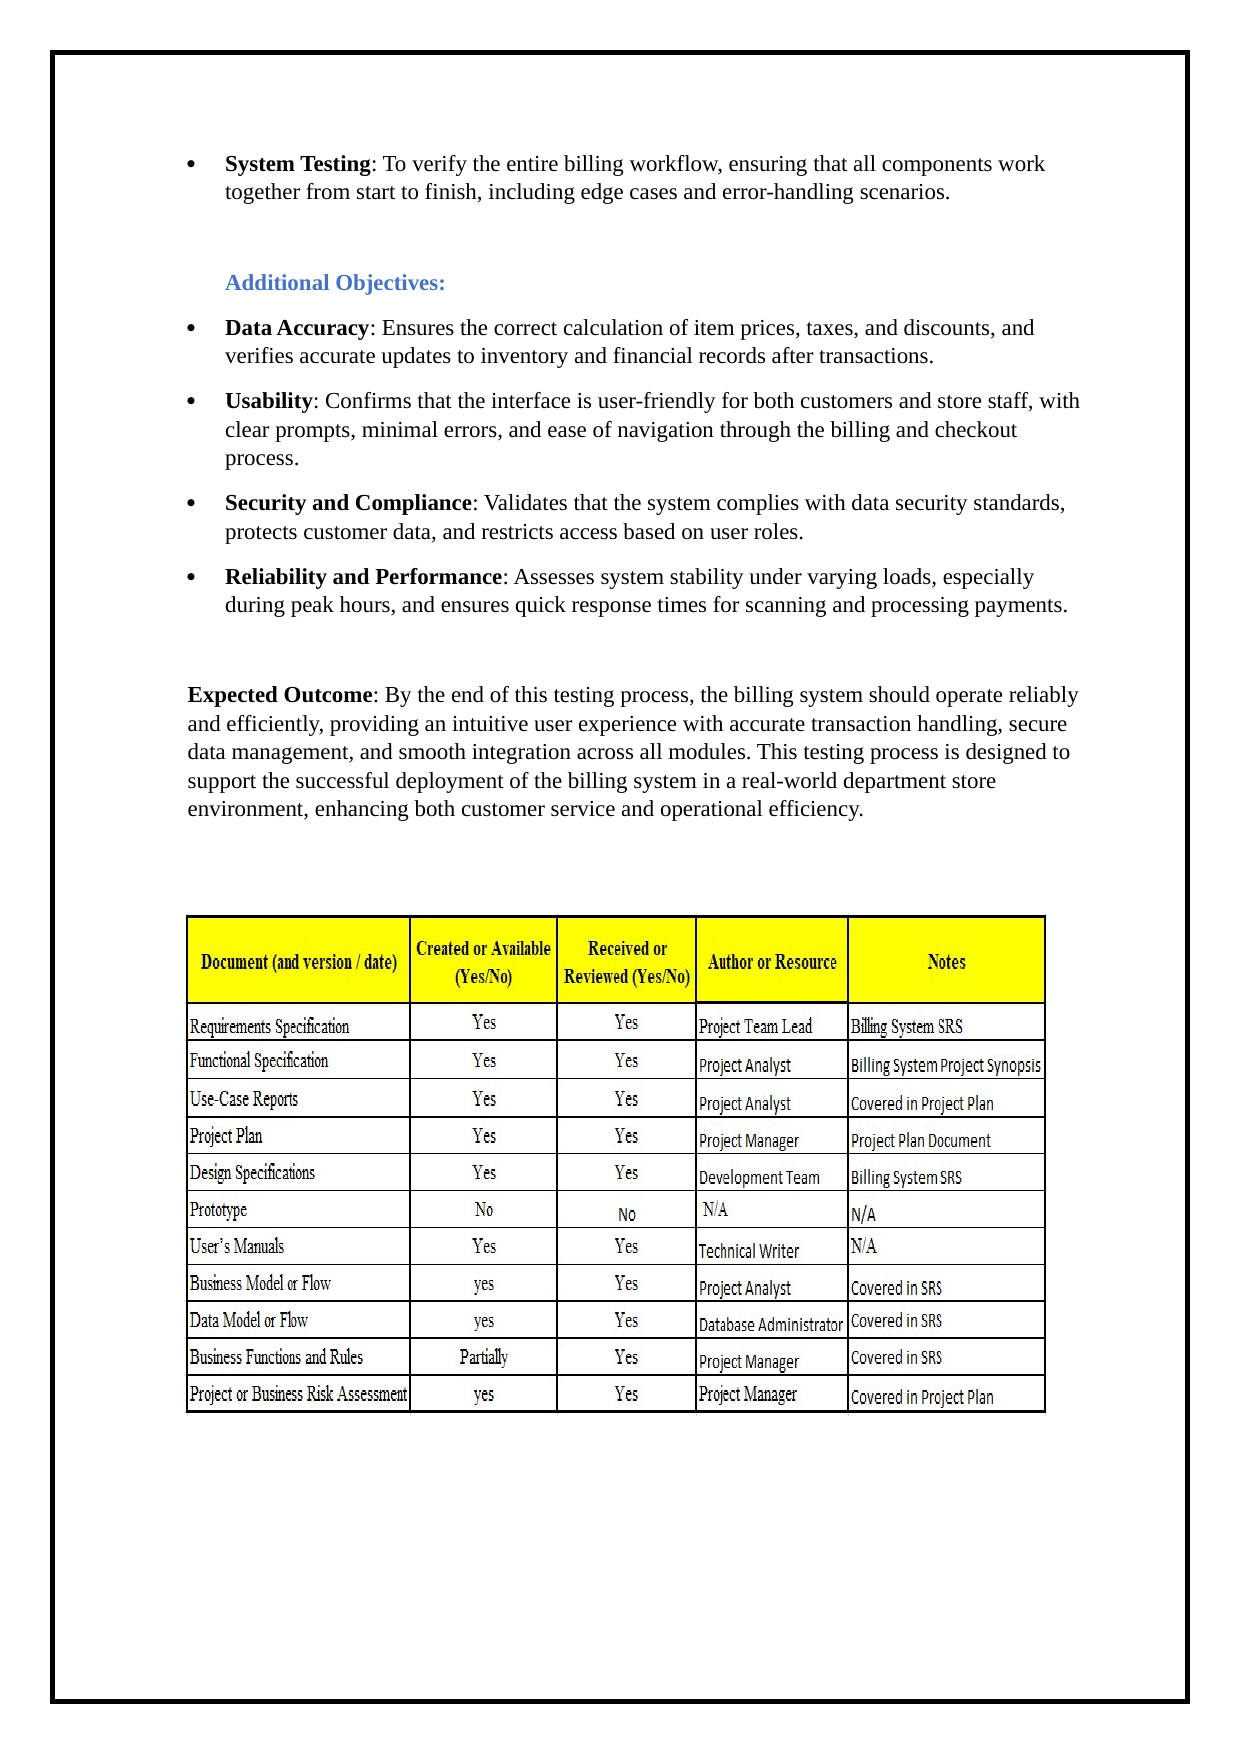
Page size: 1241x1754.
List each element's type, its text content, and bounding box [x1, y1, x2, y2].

list Security and Compliance: Validates that the system complies with data security standards, protects customer data, and restricts access based on user roles. [187, 489, 1090, 544]
text Expected Outcome: By the end of this testing process, the billing system should operate reliably and efficiently, providing an intuitive user experience with accurate transaction handling, secure data management, and smooth integration across all modules. This testing process is designed to support the successful deployment of the billing system in a real-world department store environment, enhancing both customer service and operational efficiency. [187, 681, 1090, 822]
list Reliability and Performance: Assesses system stability under varying loads, especially during peak hours, and ensures quick response times for scanning and processing payments. [187, 563, 1090, 618]
list System Testing: To verify the entire billing workflow, ensuring that all components work together from start to finish, including edge cases and error-handling scenarios. [187, 150, 1090, 205]
picture [184, 913, 1047, 1416]
text Additional Objectives: [225, 269, 1090, 295]
list Data Accuracy: Ensures the correct calculation of item prices, taxes, and discounts, and verifies accurate updates to inventory and financial records after transactions. [187, 314, 1090, 368]
list Usability: Confirms that the interface is user-friendly for both customers and store staff, with clear prompts, minimal errors, and ease of navigation through the billing and checkout process. [187, 387, 1090, 471]
